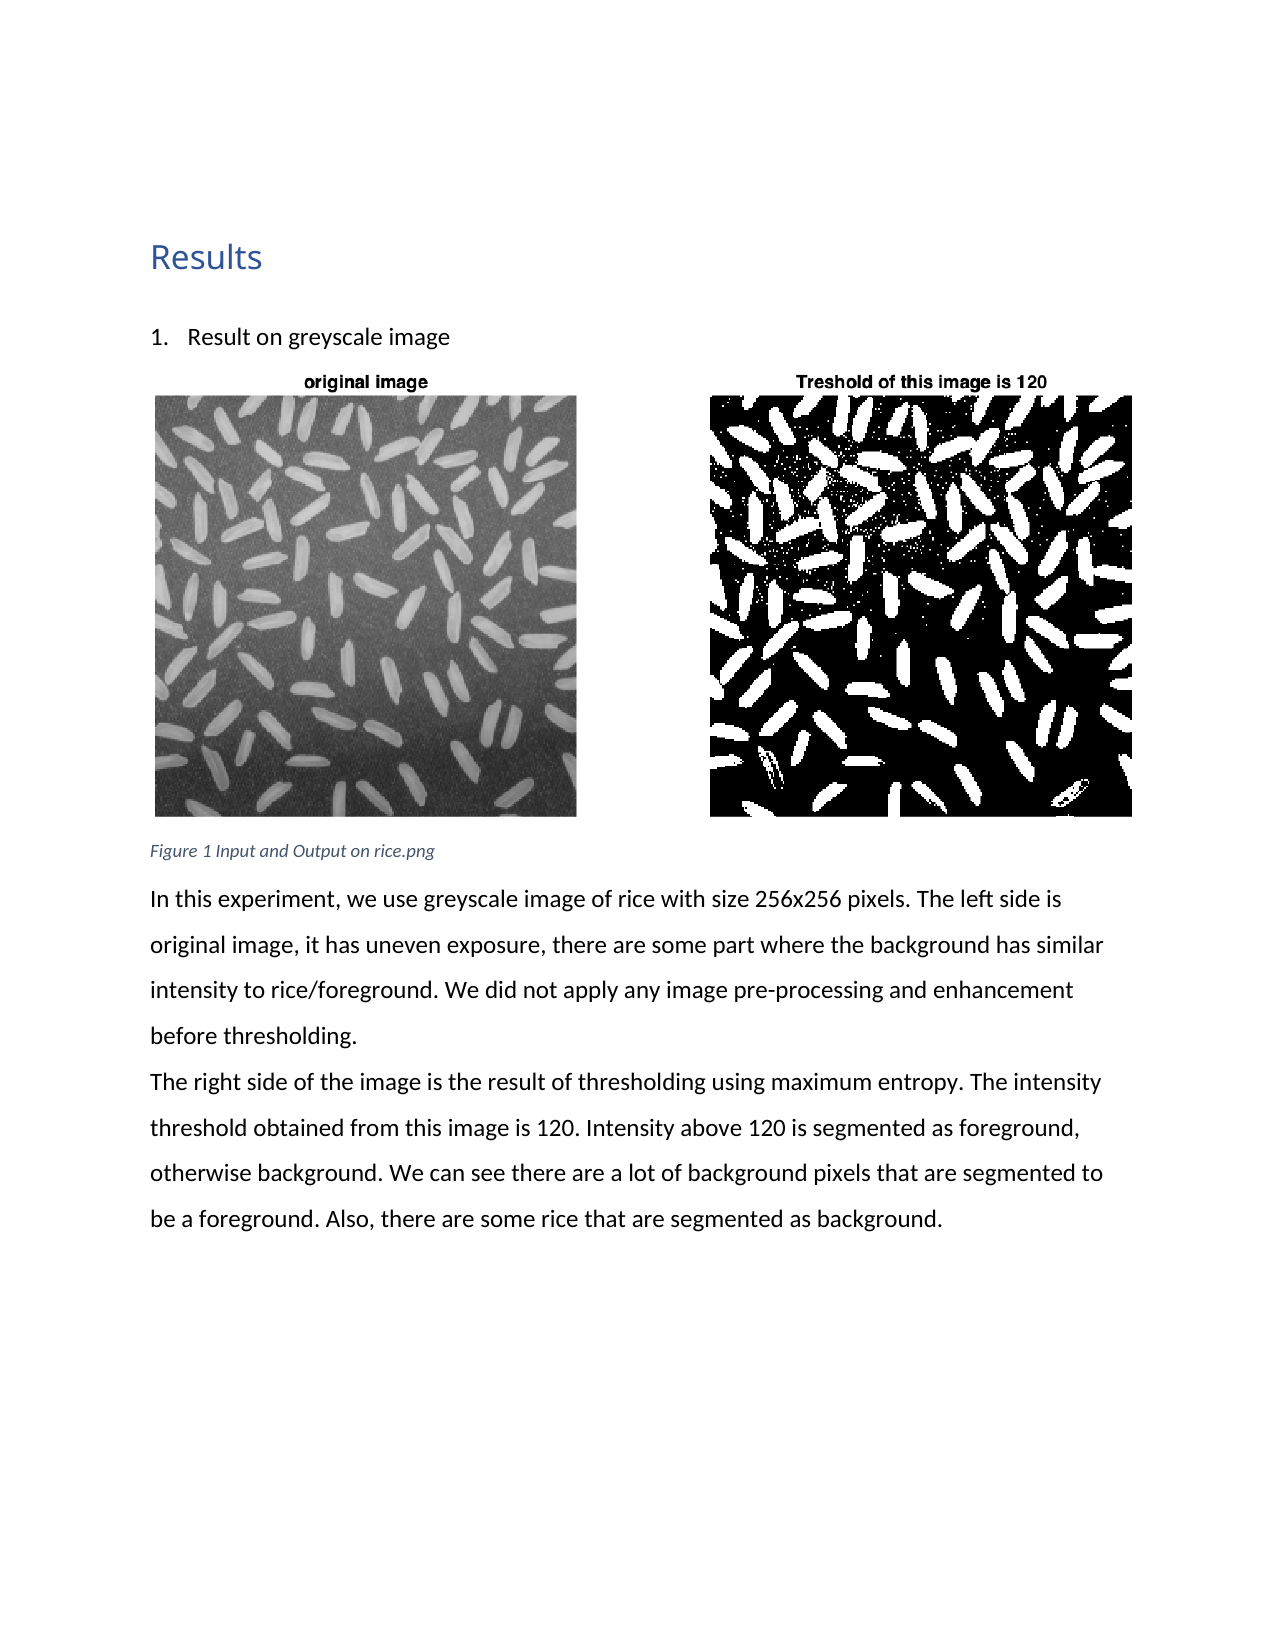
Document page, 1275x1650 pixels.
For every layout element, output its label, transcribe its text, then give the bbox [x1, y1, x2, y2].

picture [150, 356, 1134, 835]
subtitle Results [150, 234, 1125, 279]
text Figure 1 Input and Output on rice.png [150, 839, 1125, 862]
text In this experiment, we use greyscale image of rice with size 256x256 pixels. The left side is original image, it has uneven exposure, there are some part where the background has similar intensity to rice/foreground. We did not apply any image pre-processing and enhancement before thresholding. [150, 883, 1125, 1051]
list Result on greyscale image [150, 321, 1125, 352]
text The right side of the image is the result of thresholding using maximum entropy. The intensity threshold obtained from this image is 120. Intensity above 120 is segmented as foreground, otherwise background. We can see there are a lot of background pixels that are segmented to be a foreground. Also, there are some rice that are segmented as background. [150, 1066, 1125, 1234]
